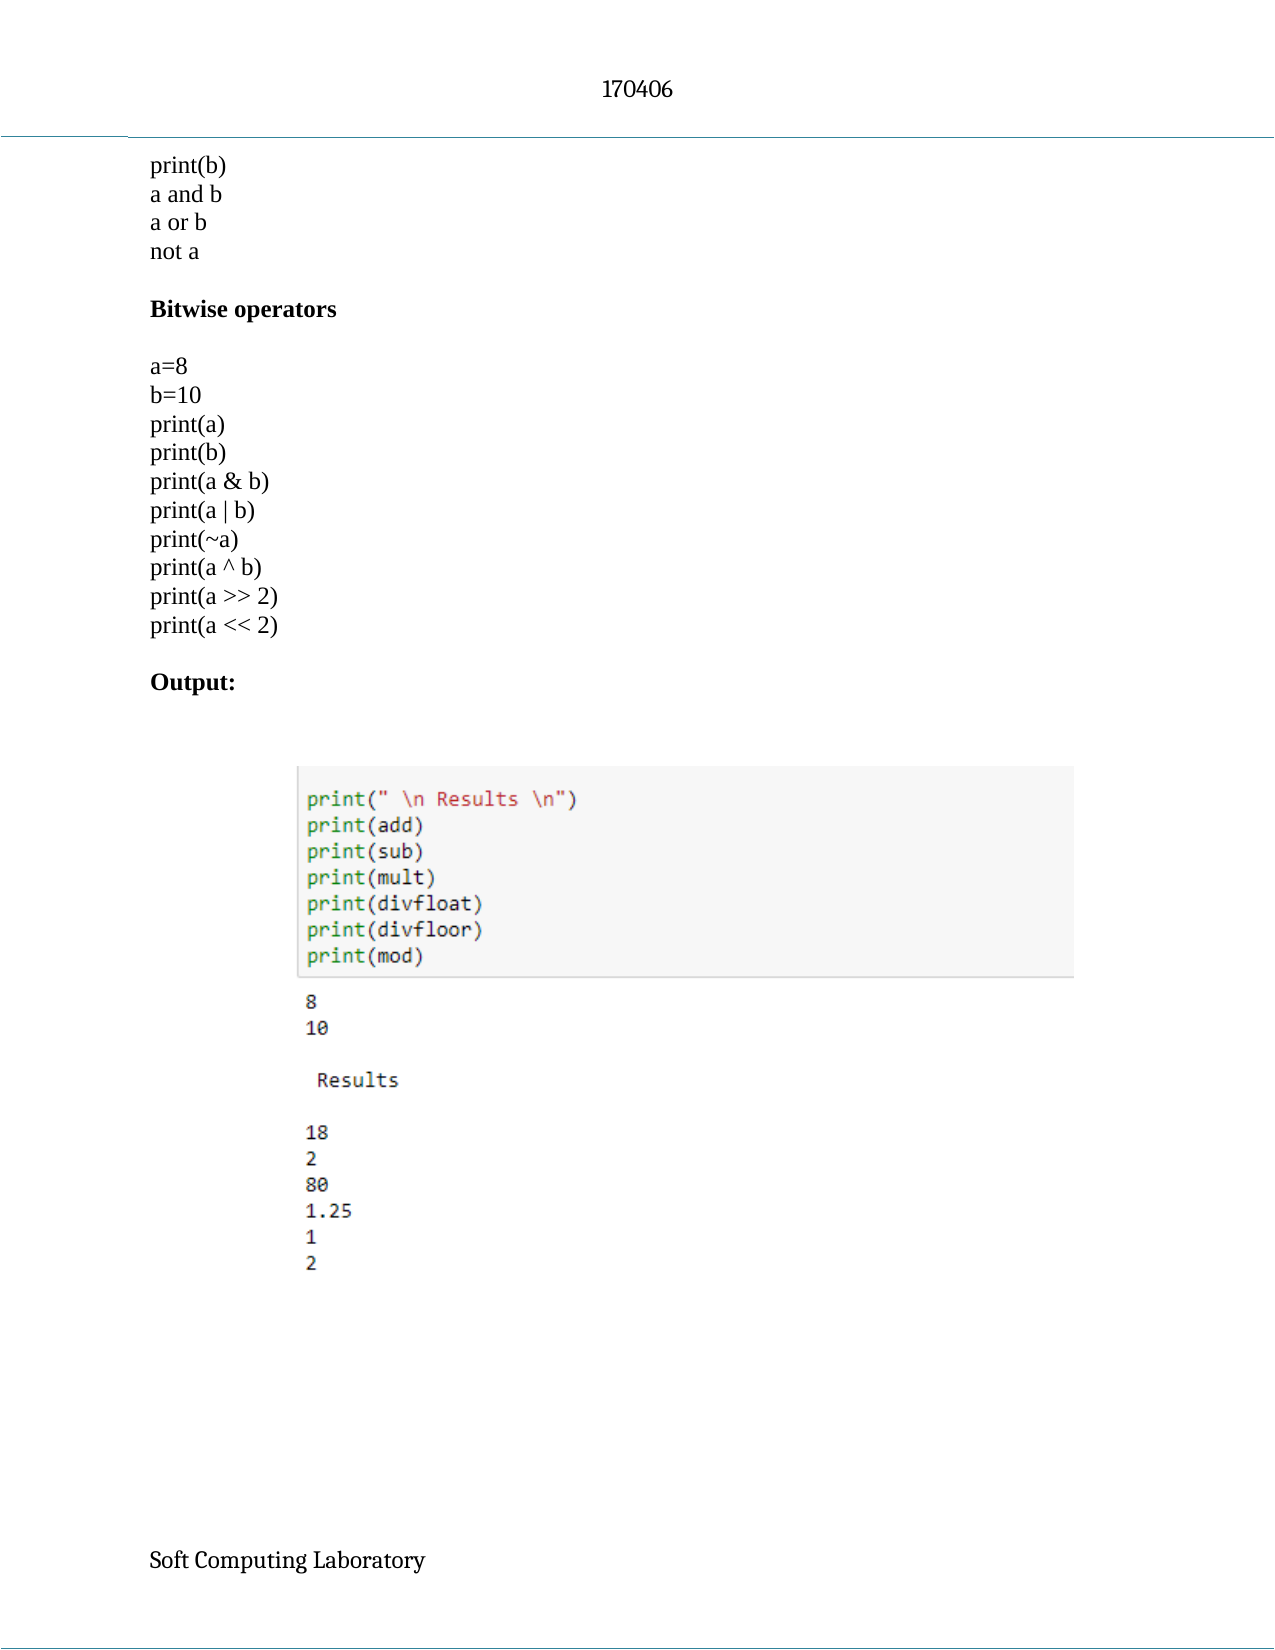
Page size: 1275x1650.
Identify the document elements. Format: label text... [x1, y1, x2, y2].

text print(~a) [150, 524, 1125, 552]
text a=8 [150, 351, 1125, 380]
text b=10 [150, 380, 1125, 409]
picture [201, 766, 1074, 1280]
text print(b) [150, 150, 1125, 179]
text not a [150, 236, 1125, 265]
text a or b [150, 207, 1125, 236]
text print(a << 2) [150, 610, 1125, 639]
text print(a & b) [150, 466, 1125, 495]
text Output: [150, 667, 1125, 696]
text print(b) [150, 437, 1125, 466]
text a and b [150, 179, 1125, 207]
text print(a) [150, 409, 1125, 437]
text print(a >> 2) [150, 581, 1125, 610]
text print(a ^ b) [150, 552, 1125, 581]
text Bitwise operators [150, 294, 1125, 322]
text print(a | b) [150, 495, 1125, 524]
